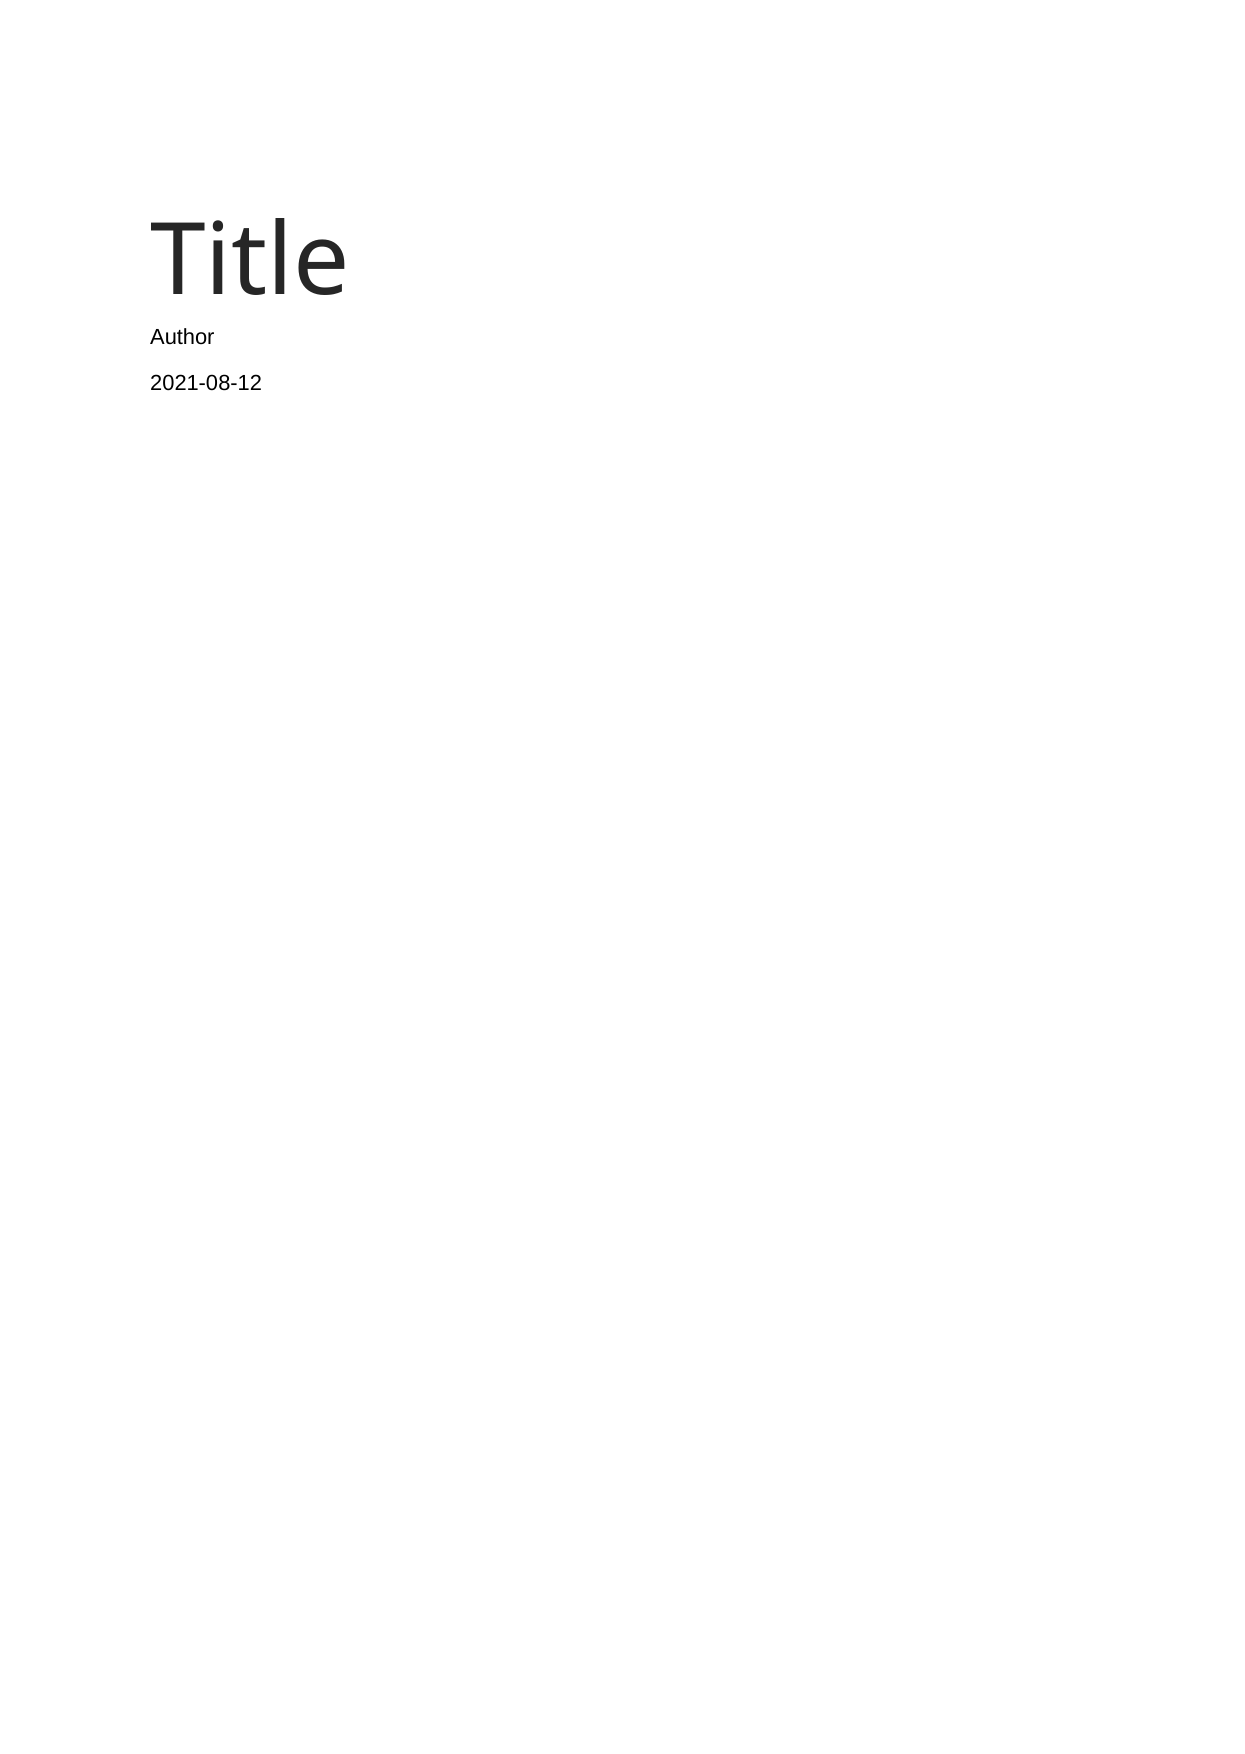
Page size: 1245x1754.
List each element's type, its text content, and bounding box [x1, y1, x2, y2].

title Title [150, 187, 1170, 324]
